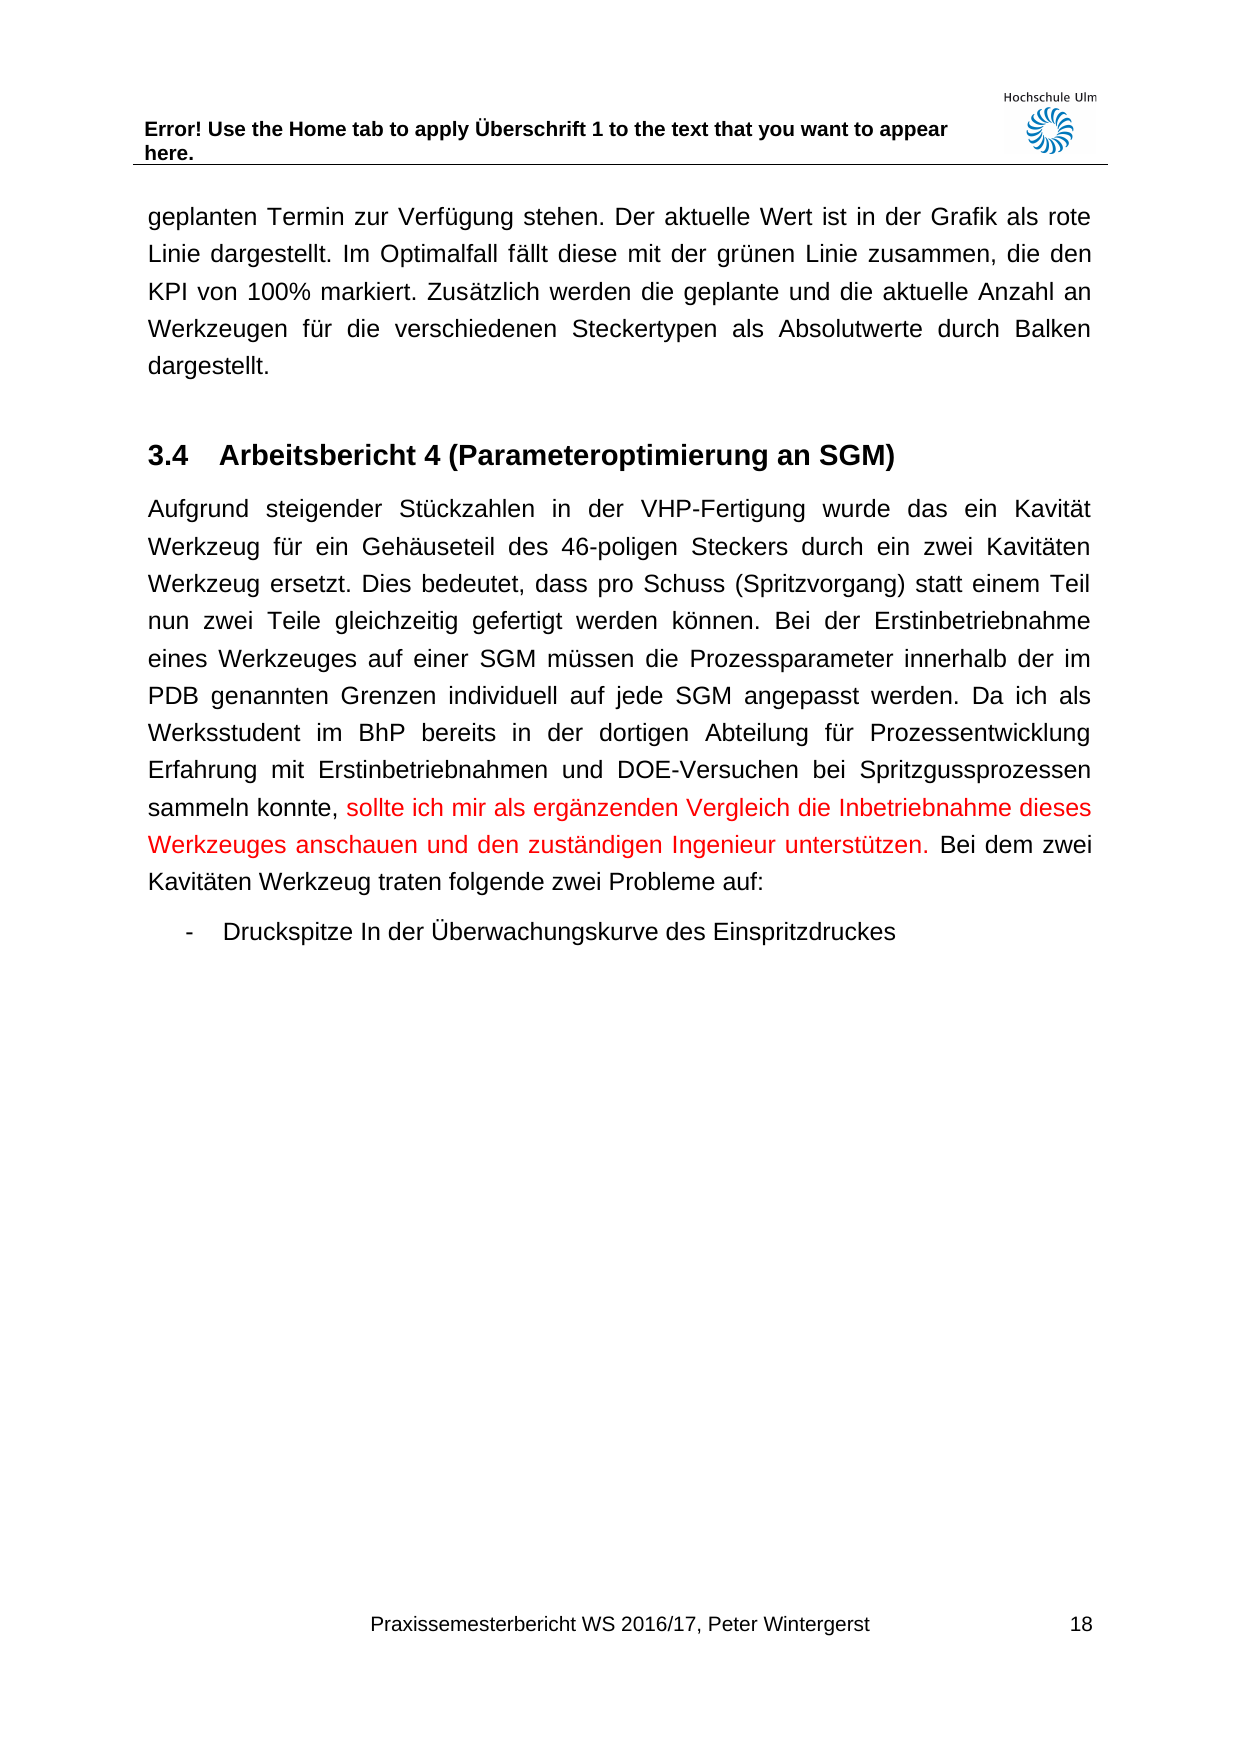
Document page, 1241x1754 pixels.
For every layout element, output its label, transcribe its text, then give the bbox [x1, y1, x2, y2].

list Druckspitze In der Überwachungskurve des Einspritzdruckes [185, 917, 1092, 946]
subtitle Arbeitsbericht 4 (Parameteroptimierung an SGM) [148, 438, 1092, 472]
text Aufgrund steigender Stückzahlen in der VHP-Fertigung wurde das ein Kavität Werkzeug für ein Gehäuseteil des 46-poligen Steckers durch ein zwei Kavitäten Werkzeug ersetzt. Dies bedeutet, dass pro Schuss (Spritzvorgang) statt einem Teil nun zwei Teile gleichzeitig gefertigt werden können. Bei der Erstinbetriebnahme eines Werkzeuges auf einer SGM müssen die Prozessparameter innerhalb der im PDB genannten Grenzen individuell auf jede SGM angepasst werden. Da ich als Werksstudent im BhP bereits in der dortigen Abteilung für Prozessentwicklung Erfahrung mit Erstinbetriebnahmen und DOE-Versuchen bei Spritzgussprozessen sammeln konnte, sollte ich mir als ergänzenden Vergleich die Inbetriebnahme dieses Werkzeuges anschauen und den zuständigen Ingenieur unterstützen. Bei dem zwei Kavitäten Werkzeug traten folgende zwei Probleme auf: [148, 494, 1092, 896]
picture [1004, 92, 1097, 154]
